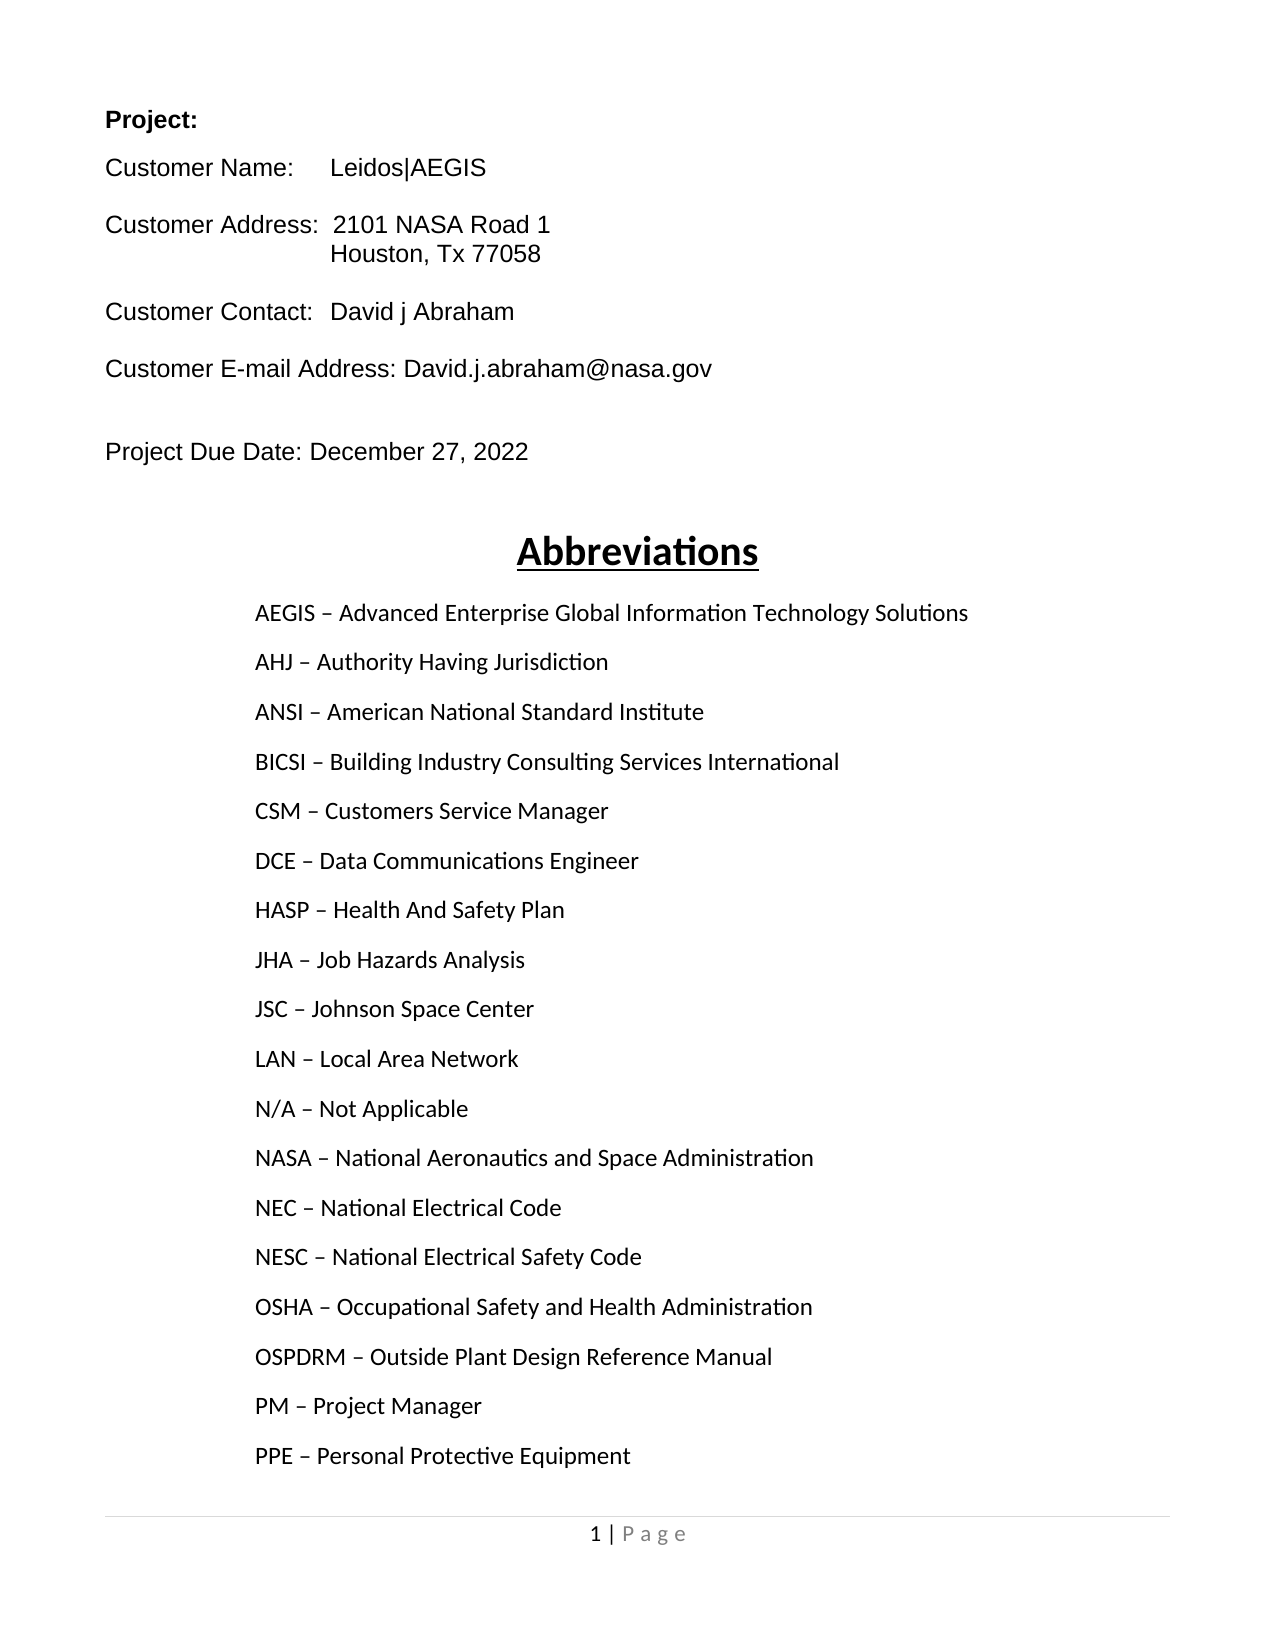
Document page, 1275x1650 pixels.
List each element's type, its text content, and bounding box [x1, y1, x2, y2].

text Customer Contact: David j Abraham [105, 296, 1170, 325]
text Customer E-mail Address: David.j.abraham@nasa.gov [105, 354, 1170, 383]
text OSPDRM – Outside Plant Design Reference Manual [255, 1341, 1170, 1371]
text BICSI – Building Industry Consulting Services International [255, 746, 1170, 776]
text PM – Project Manager [255, 1390, 1170, 1421]
text PPE – Personal Protective Equipment [255, 1440, 1170, 1470]
text N/A – Not Applicable [255, 1093, 1170, 1123]
text Abbreviations [105, 525, 1170, 576]
text NEC – National Electrical Code [255, 1192, 1170, 1222]
text JSC – Johnson Space Center [255, 994, 1170, 1024]
text AHJ – Authority Having Jurisdiction [255, 647, 1170, 677]
text NESC – National Electrical Safety Code [255, 1242, 1170, 1272]
text HASP – Health And Safety Plan [255, 894, 1170, 925]
text LAN – Local Area Network [255, 1043, 1170, 1074]
text JHA – Job Hazards Analysis [255, 944, 1170, 974]
text Houston, Tx 77058 [105, 239, 1170, 268]
text NASA – National Aeronautics and Space Administration [255, 1142, 1170, 1173]
text Project Due Date: [105, 436, 1170, 465]
text CSM – Customers Service Manager [255, 795, 1170, 826]
text Project: [105, 105, 1170, 134]
text Customer Address: 2101 NASA Road 1 [105, 210, 1170, 239]
text OSHA – Occupational Safety and Health Administration [255, 1291, 1170, 1322]
text AEGIS – Advanced Enterprise Global Information Technology Solutions [255, 597, 1170, 627]
text ANSI – American National Standard Institute [255, 696, 1170, 727]
text DCE – Data Communications Engineer [255, 845, 1170, 875]
text Customer Name: Leidos|AEGIS [105, 153, 1170, 181]
